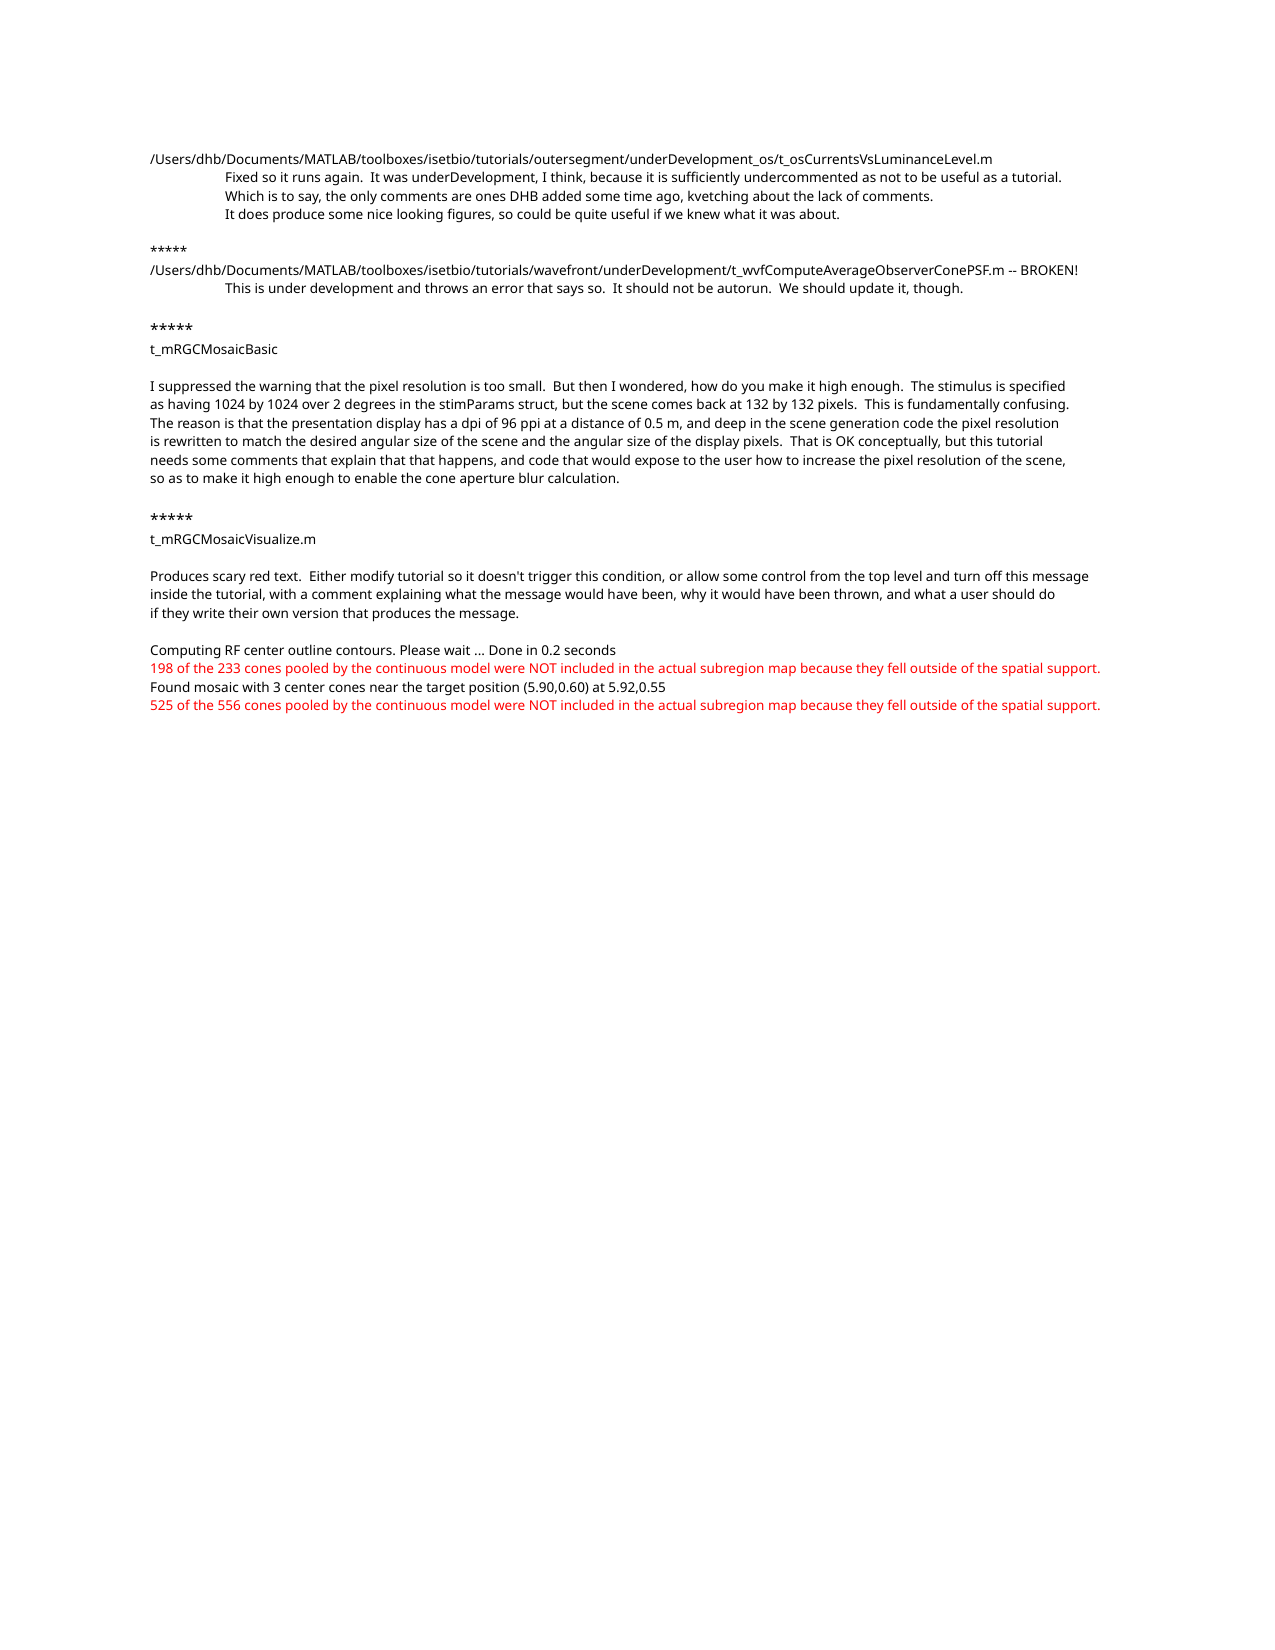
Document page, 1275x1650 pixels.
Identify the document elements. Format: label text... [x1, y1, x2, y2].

text /Users/dhb/Documents/MATLAB/toolboxes/isetbio/tutorials/outersegment/underDevelopment_os/t_osCurrentsVsLuminanceLevel.m [150, 150, 1125, 168]
text Found mosaic with 3 center cones near the target position (5.90,0.60) at 5.92,0.55 [150, 677, 1125, 696]
text Fixed so it runs again. It was underDevelopment, I think, because it is sufficiently undercommented as not to be useful as a tutorial. [150, 168, 1125, 187]
text Which is to say, the only comments are ones DHB added some time ago, kvetching about the lack of comments. [150, 187, 1125, 205]
text is rewritten to match the desired angular size of the scene and the angular size of the display pixels. That is OK conceptually, but this tutorial [150, 432, 1125, 451]
text /Users/dhb/Documents/MATLAB/toolboxes/isetbio/tutorials/wavefront/underDevelopment/t_wvfComputeAverageObserverConePSF.m -- BROKEN! [150, 261, 1125, 279]
text t_mRGCMosaicVisualize.m [150, 530, 1125, 548]
text I suppressed the warning that the pixel resolution is too small. But then I wondered, how do you make it high enough. The stimulus is specified [150, 377, 1125, 395]
text ***** [150, 509, 1125, 530]
text Computing RF center outline contours. Please wait ... Done in 0.2 seconds [150, 641, 1125, 659]
text needs some comments that explain that that happens, and code that would expose to the user how to increase the pixel resolution of the scene, [150, 451, 1125, 469]
text so as to make it high enough to enable the cone aperture blur calculation. [150, 469, 1125, 487]
text This is under development and throws an error that says so. It should not be autorun. We should update it, though. [150, 279, 1125, 297]
text 198 of the 233 cones pooled by the continuous model were NOT included in the actual subregion map because they fell outside of the spatial support. [150, 659, 1125, 677]
text if they write their own version that produces the message. [150, 604, 1125, 622]
text 525 of the 556 cones pooled by the continuous model were NOT included in the actual subregion map because they fell outside of the spatial support. [150, 696, 1125, 714]
text ***** [150, 242, 1125, 261]
text It does produce some nice looking figures, so could be quite useful if we knew what it was about. [150, 205, 1125, 224]
text Produces scary red text. Either modify tutorial so it doesn't trigger this condition, or allow some control from the top level and turn off this message inside the tutorial, with a comment explaining what the message would have been, why it would have been thrown, and what a user should do [150, 567, 1125, 604]
text ***** [150, 319, 1125, 340]
text t_mRGCMosaicBasic [150, 340, 1125, 358]
